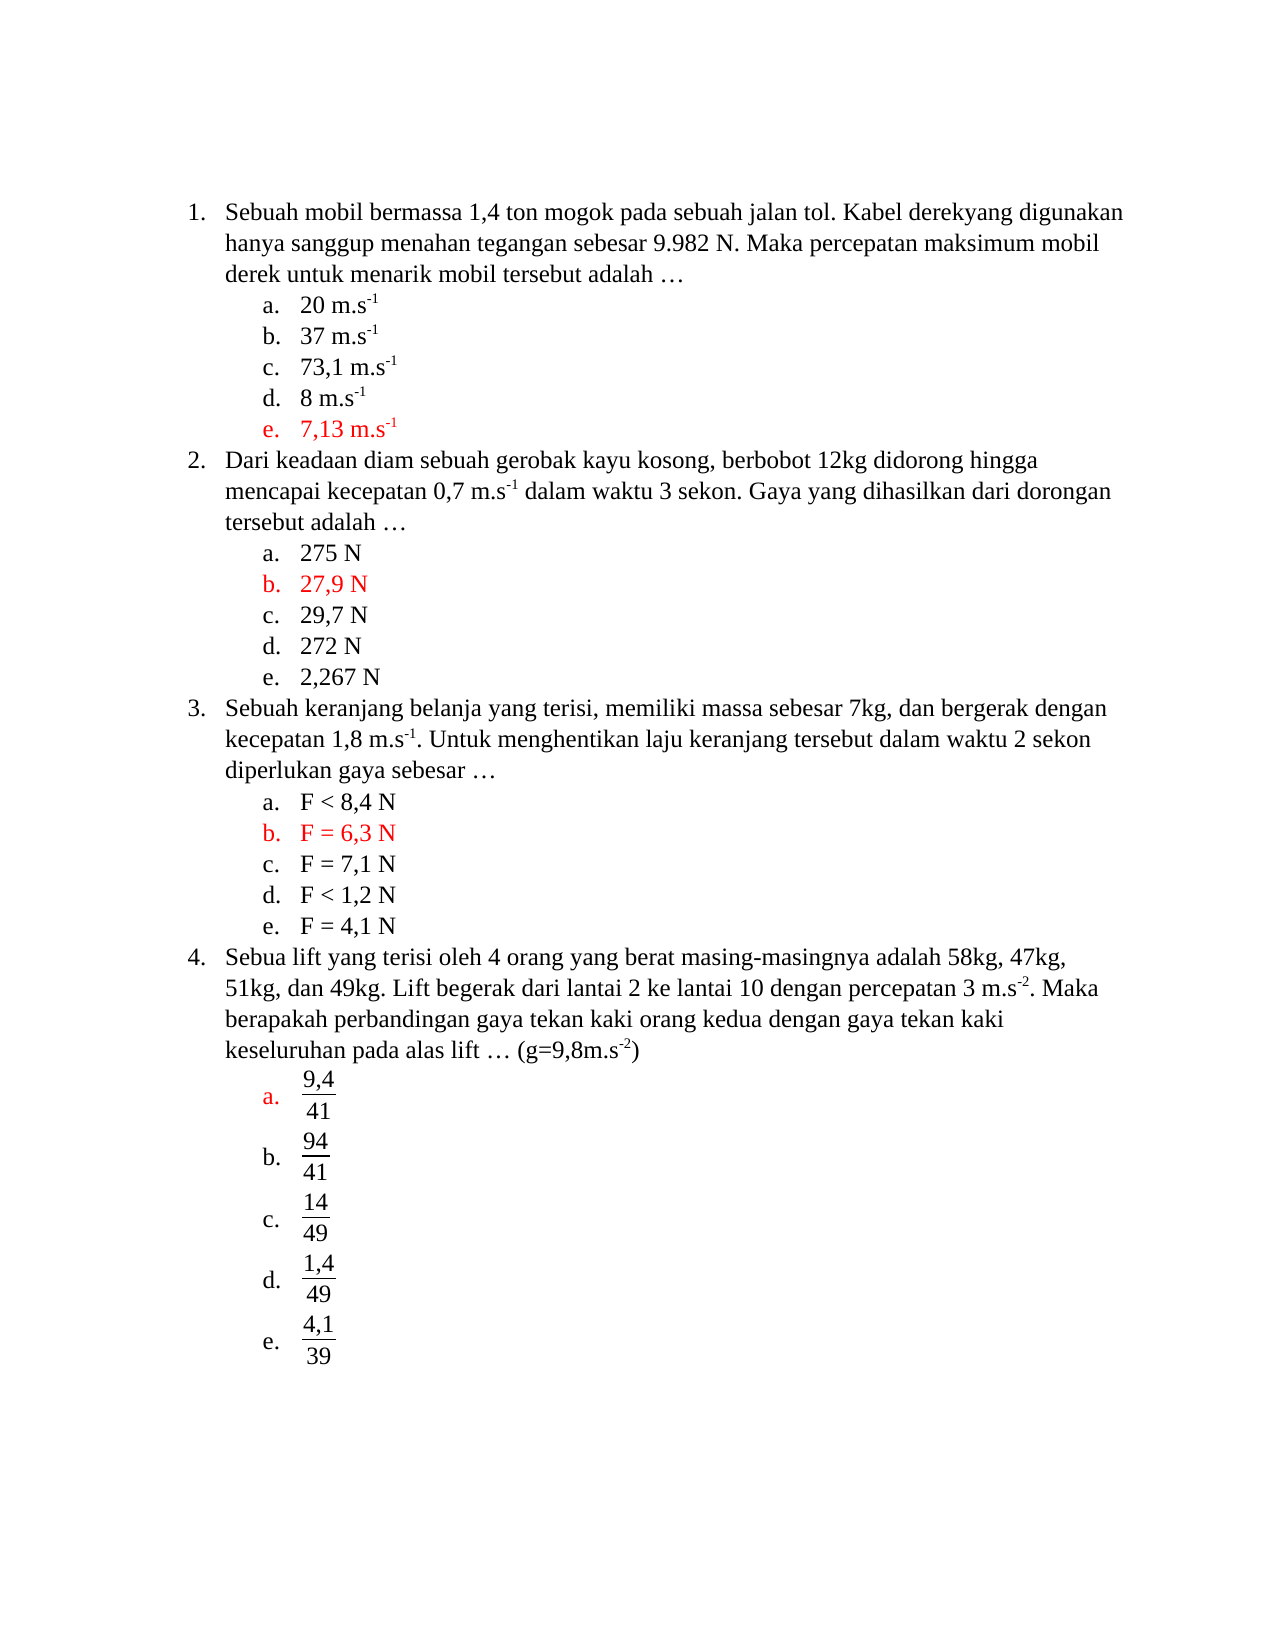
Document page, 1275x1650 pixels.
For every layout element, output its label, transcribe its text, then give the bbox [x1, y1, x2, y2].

list F = 6,3 N [262, 818, 1125, 846]
list 7,13 m.s-1 [262, 414, 1125, 443]
list Sebuah mobil bermassa 1,4 ton mogok pada sebuah jalan tol. Kabel derekyang digunakan hanya sanggup menahan tegangan sebesar 9.982 N. Maka percepatan maksimum mobil derek untuk menarik mobil tersebut adalah … [187, 197, 1125, 288]
list F = 4,1 N [262, 911, 1125, 939]
list Sebua lift yang terisi oleh 4 orang yang berat masing-masingnya adalah 58kg, 47kg, 51kg, dan 49kg. Lift begerak dari lantai 2 ke lantai 10 dengan percepatan 3 m.s-2. Maka berapakah perbandingan gaya tekan kaki orang kedua dengan gaya tekan kaki keseluruhan pada alas lift … (g=9,8m.s-2) [187, 942, 1125, 1064]
list F < 1,2 N [262, 880, 1125, 908]
list F < 8,4 N [262, 787, 1125, 815]
list Dari keadaan diam sebuah gerobak kayu kosong, berbobot 12kg didorong hingga mencapai kecepatan 0,7 m.s-1 dalam waktu 3 sekon. Gaya yang dihasilkan dari dorongan tersebut adalah … [187, 445, 1125, 536]
list 73,1 m.s-1 [262, 352, 1125, 381]
list 2,267 N [262, 662, 1125, 691]
list 20 m.s-1 [262, 290, 1125, 319]
list F = 7,1 N [262, 849, 1125, 877]
list Sebuah keranjang belanja yang terisi, memiliki massa sebesar 7kg, dan bergerak dengan kecepatan 1,8 m.s-1. Untuk menghentikan laju keranjang tersebut dalam waktu 2 sekon diperlukan gaya sebesar … [187, 693, 1125, 784]
list 275 N [262, 538, 1125, 567]
list 272 N [262, 631, 1125, 660]
list 37 m.s-1 [262, 321, 1125, 350]
list 29,7 N [262, 600, 1125, 629]
list 27,9 N [262, 569, 1125, 598]
list 8 m.s-1 [262, 383, 1125, 412]
